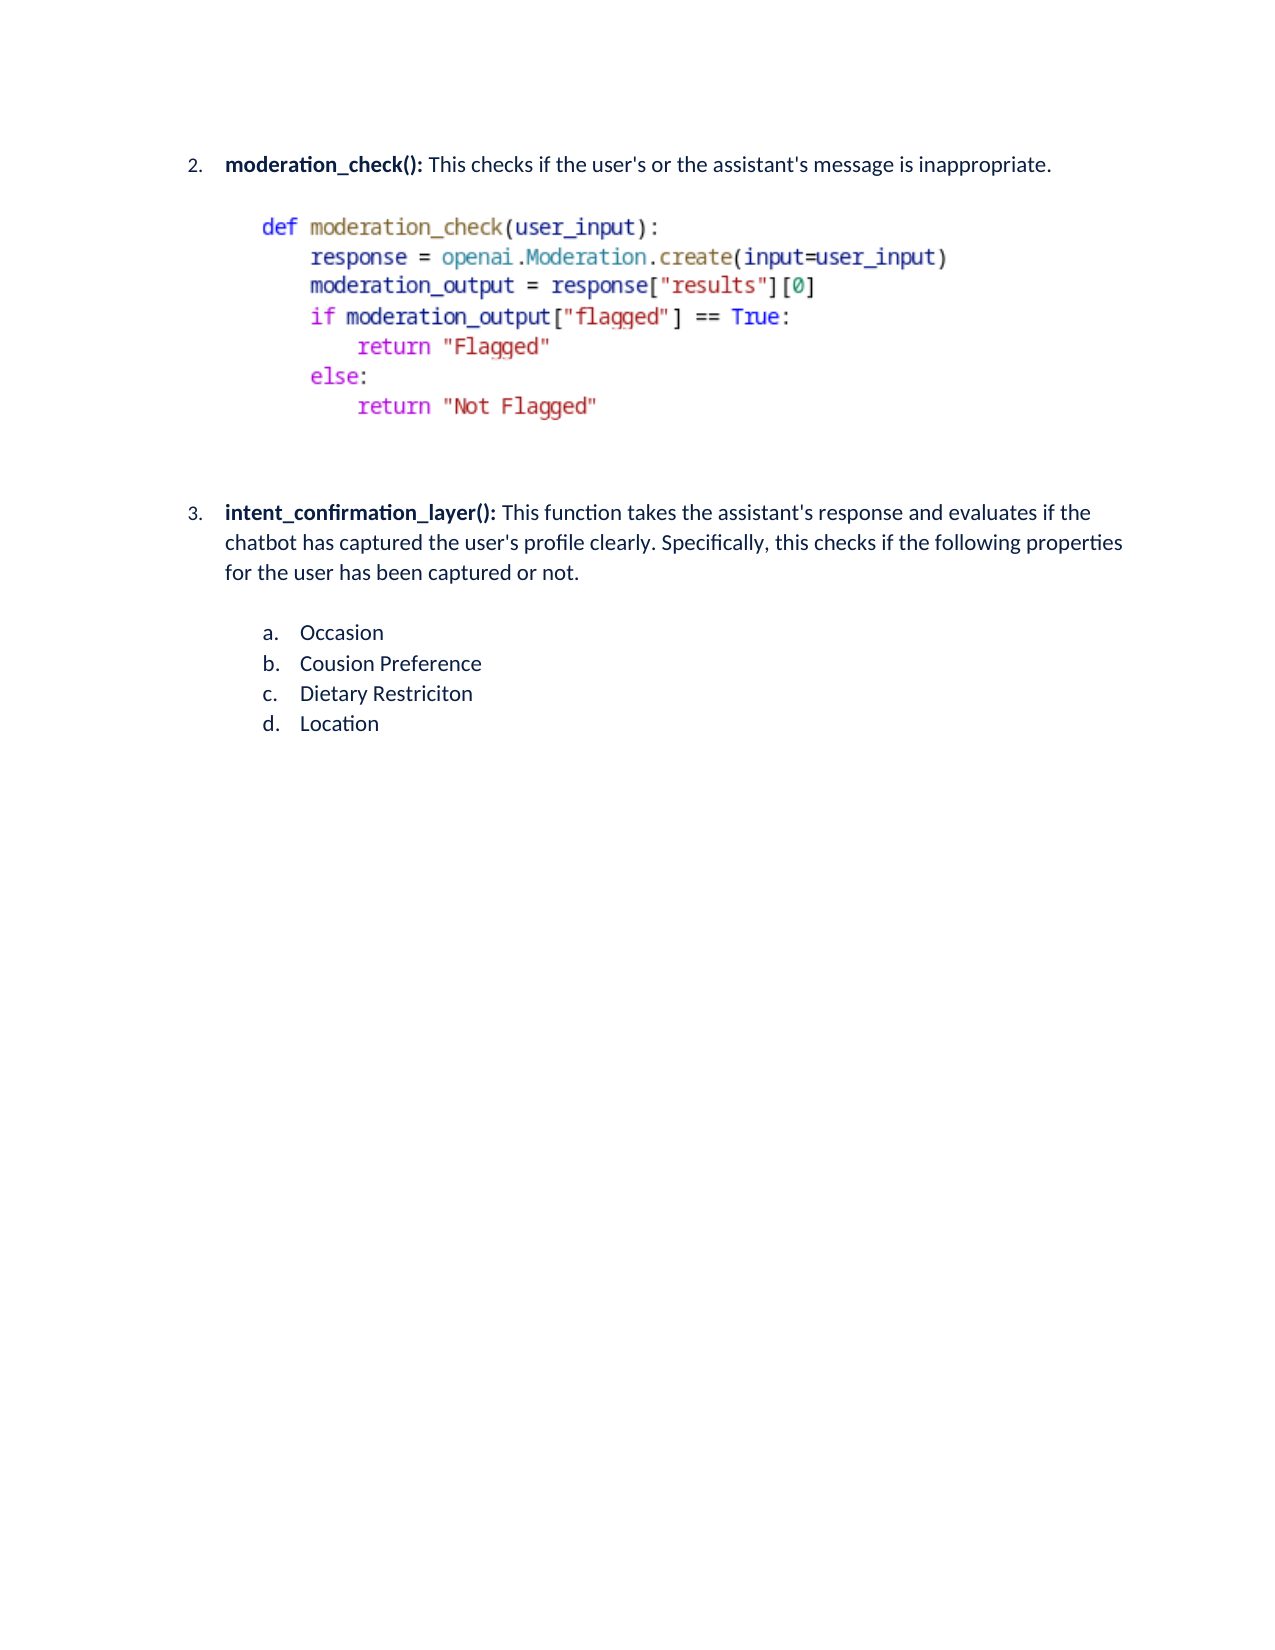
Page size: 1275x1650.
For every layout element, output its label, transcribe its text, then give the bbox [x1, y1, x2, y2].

list Dietary Restriciton [262, 679, 1125, 707]
list Occasion [262, 618, 1125, 646]
list moderation_check(): This checks if the user's or the assistant's message is inappropriate. [187, 150, 1125, 178]
list intent_confirmation_layer(): This function takes the assistant's response and evaluates if the chatbot has captured the user's profile clearly. Specifically, this checks if the following properties for the user has been captured or not. [187, 498, 1125, 586]
list Cousion Preference [262, 649, 1125, 677]
list Location [262, 709, 1125, 737]
